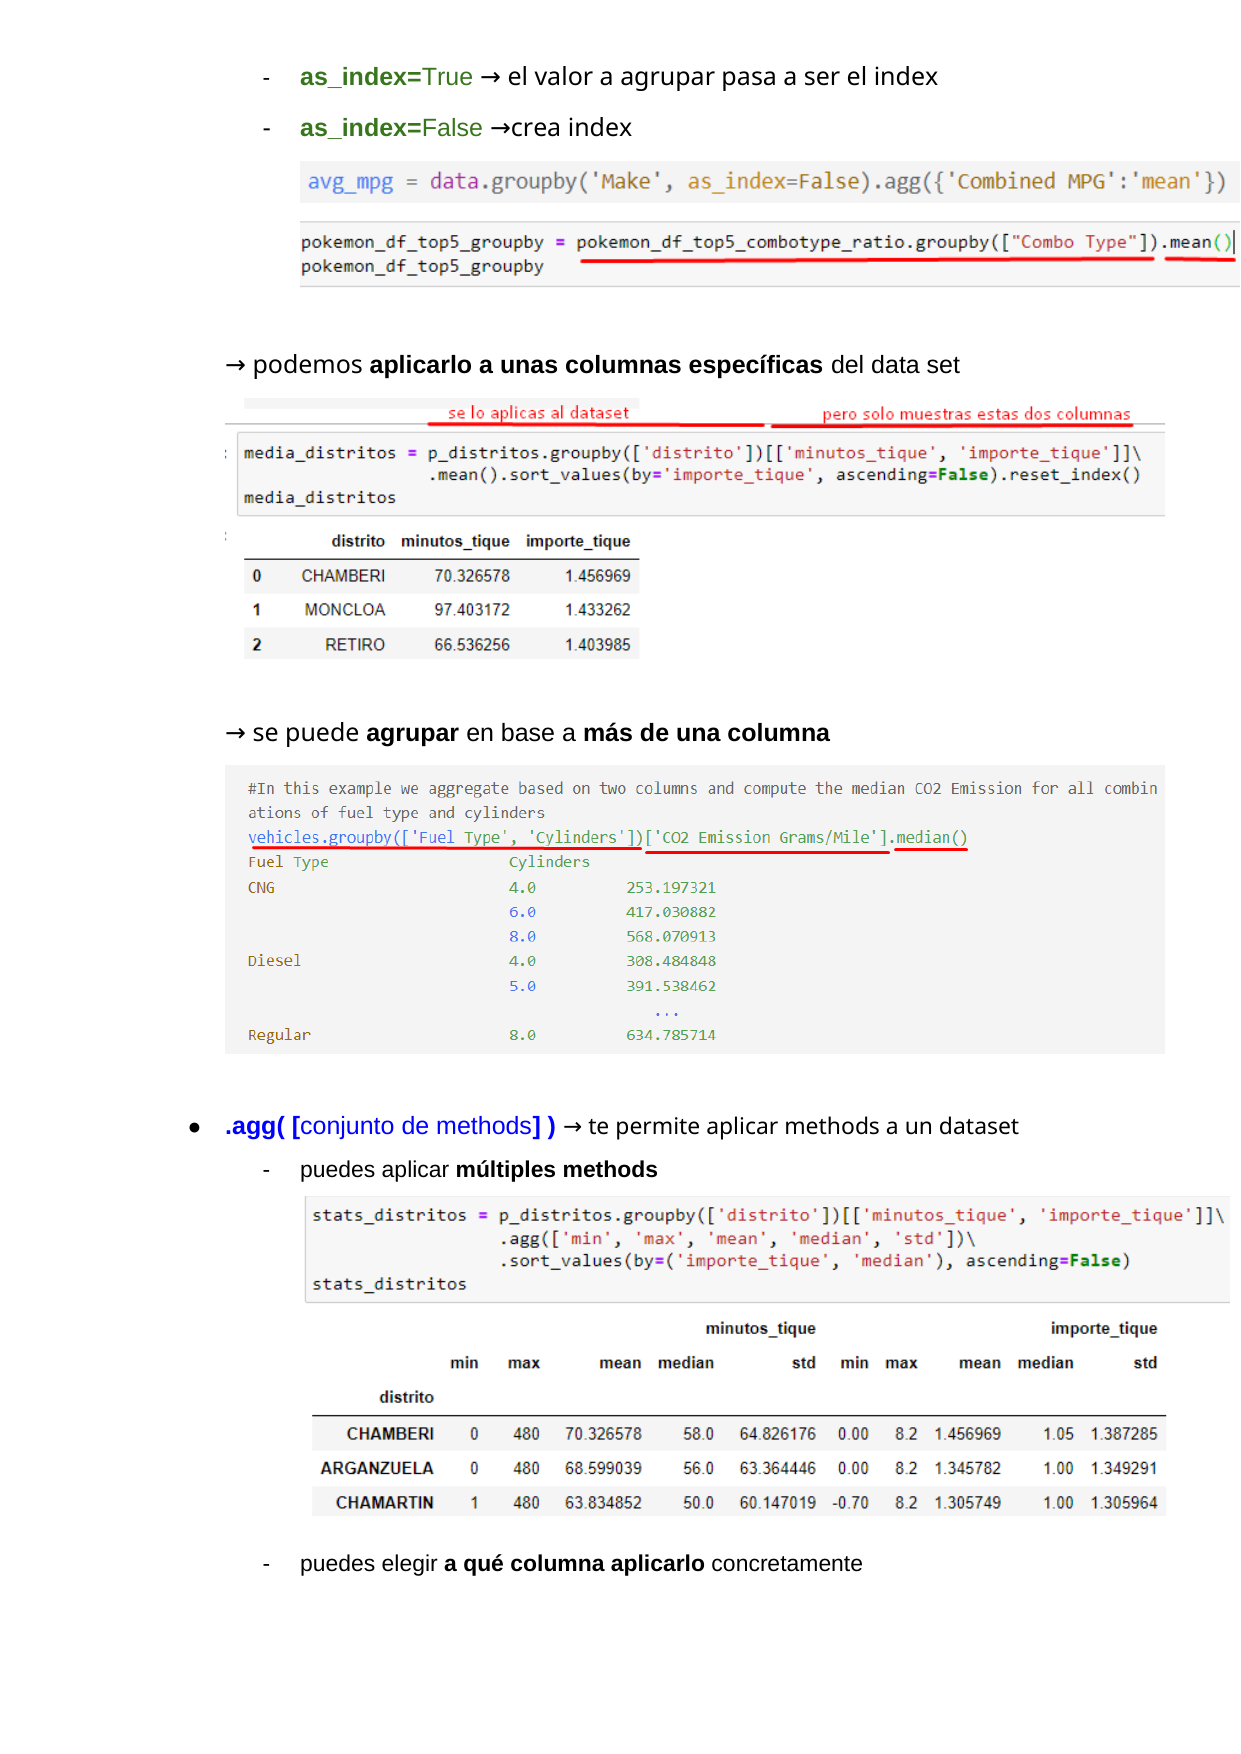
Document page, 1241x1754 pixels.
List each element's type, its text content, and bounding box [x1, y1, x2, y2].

picture [300, 161, 1241, 203]
picture [300, 215, 1241, 291]
picture [300, 1196, 1230, 1516]
list as_index=True → el valor a agrupar pasa a ser el index [262, 59, 1090, 93]
picture [225, 398, 1166, 659]
text → podemos aplicarlo a unas columnas específicas del data set [150, 347, 1090, 381]
text → se puede agrupar en base a más de una columna [150, 715, 1090, 749]
list puedes aplicar múltiples methods [262, 1156, 1090, 1183]
list as_index=False →crea index [262, 110, 1090, 144]
picture [225, 765, 1166, 1054]
list puedes elegir a qué columna aplicarlo concretamente [262, 1550, 1090, 1576]
list .agg( [conjunto de methods] ) → te permite aplicar methods a un dataset [187, 1109, 1090, 1141]
